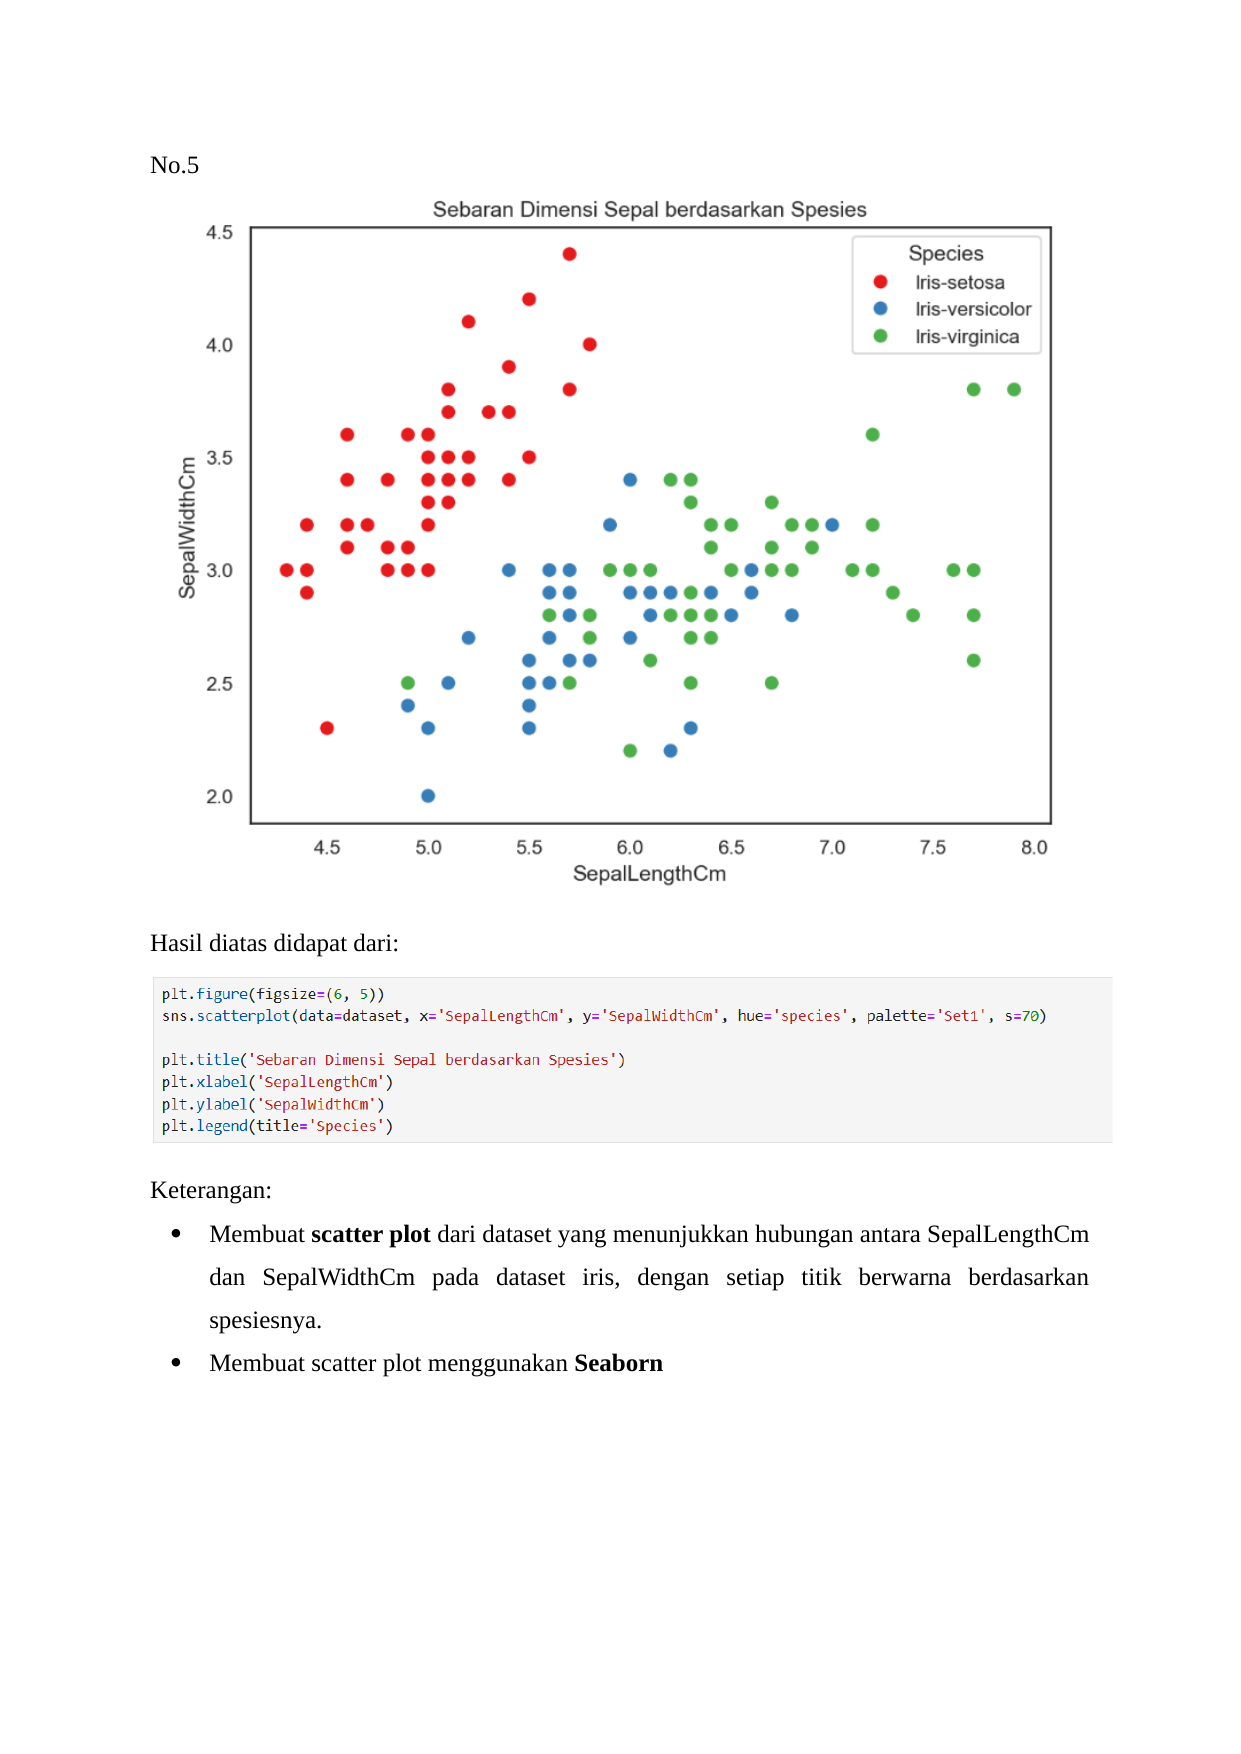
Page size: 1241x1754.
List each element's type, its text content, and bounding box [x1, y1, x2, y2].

list Membuat scatter plot dari dataset yang menunjukkan hubungan antara SepalLengthCm dan SepalWidthCm pada dataset iris, dengan setiap titik berwarna berdasarkan spesiesnya. [172, 1219, 1090, 1334]
picture [150, 193, 1091, 896]
list Membuat scatter plot menggunakan Seaborn [172, 1348, 1090, 1377]
picture [150, 971, 1113, 1144]
text No.5 [150, 150, 1090, 179]
text Keterangan: [150, 1176, 1090, 1204]
text Hasil diatas didapat dari: [150, 928, 1090, 957]
